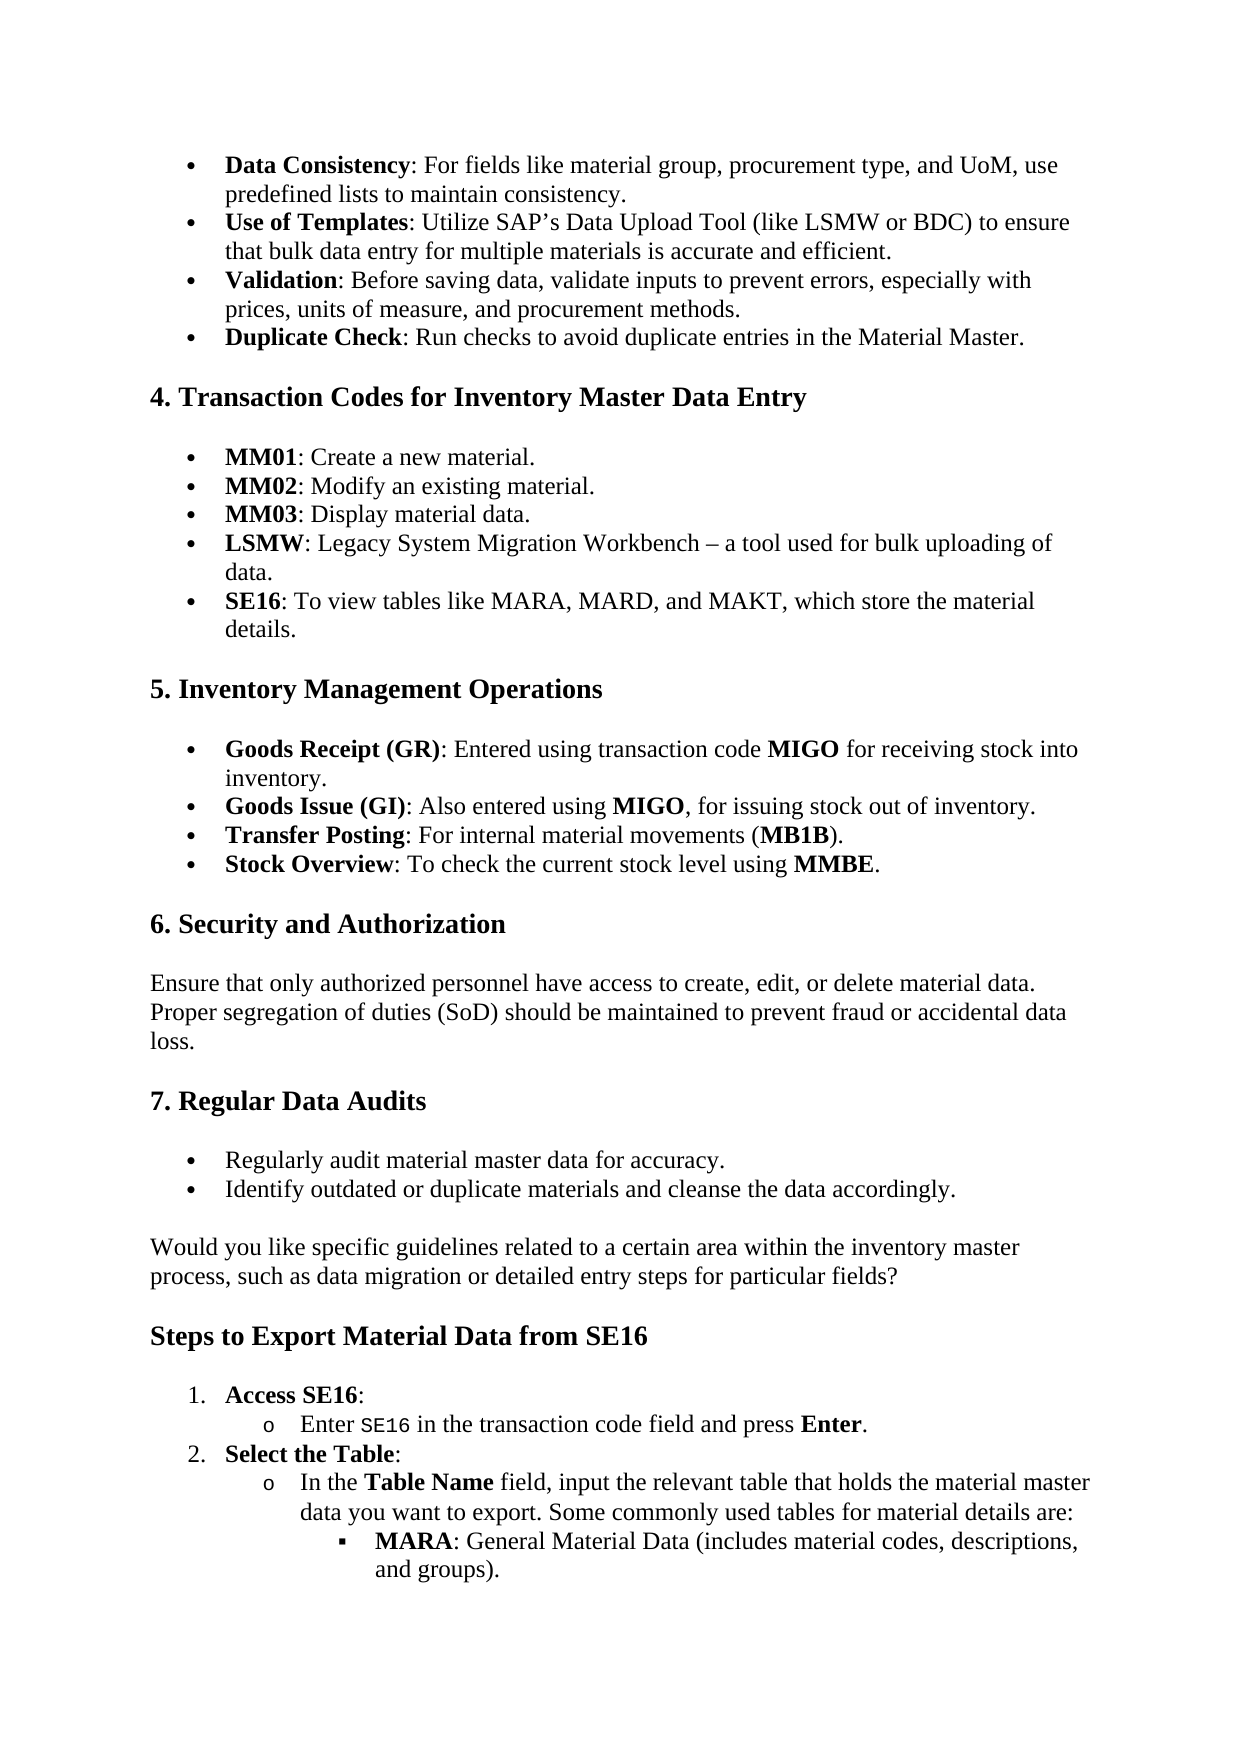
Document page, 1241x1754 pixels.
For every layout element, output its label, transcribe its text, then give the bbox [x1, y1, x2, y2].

list Duplicate Check: Run checks to avoid duplicate entries in the Material Master. [187, 322, 1090, 351]
list Identify outdated or duplicate materials and cleanse the data accordingly. [187, 1174, 1090, 1203]
list Goods Issue (GI): Also entered using MIGO, for issuing stock out of inventory. [187, 791, 1090, 820]
list Validation: Before saving data, validate inputs to prevent errors, especially with prices, units of measure, and procurement methods. [187, 265, 1090, 322]
list In the Table Name field, input the relevant table that holds the material master data you want to export. Some commonly used tables for material details are: [262, 1467, 1090, 1526]
list Select the Table: [187, 1439, 1090, 1467]
list Stock Overview: To check the current stock level using MMBE. [187, 849, 1090, 878]
text Would you like specific guidelines related to a certain area within the inventory master process, such as data migration or detailed entry steps for particular fields? [150, 1232, 1090, 1289]
list MM02: Modify an existing material. [187, 471, 1090, 499]
list Enter SE16 in the transaction code field and press Enter. [262, 1409, 1090, 1439]
text Steps to Export Material Data from SE16 [150, 1319, 1090, 1351]
list Goods Receipt (GR): Entered using transaction code MIGO for receiving stock into inventory. [187, 734, 1090, 791]
list Regularly audit material master data for accuracy. [187, 1145, 1090, 1174]
text 4. Transaction Codes for Inventory Master Data Entry [150, 380, 1090, 413]
list MM01: Create a new material. [187, 442, 1090, 471]
list LSMW: Legacy System Migration Workbench – a tool used for bulk uploading of data. [187, 528, 1090, 586]
list Use of Templates: Utilize SAP’s Data Upload Tool (like LSMW or BDC) to ensure that bulk data entry for multiple materials is accurate and efficient. [187, 207, 1090, 265]
text 6. Security and Authorization [150, 907, 1090, 939]
list MM03: Display material data. [187, 499, 1090, 528]
list Data Consistency: For fields like material group, procurement type, and UoM, use predefined lists to maintain consistency. [187, 150, 1090, 207]
text 7. Regular Data Audits [150, 1084, 1090, 1116]
list Access SE16: [187, 1380, 1090, 1409]
list SE16: To view tables like MARA, MARD, and MAKT, which store the material details. [187, 586, 1090, 643]
text 5. Inventory Management Operations [150, 672, 1090, 705]
list Transfer Posting: For internal material movements (MB1B). [187, 820, 1090, 849]
list MARA: General Material Data (includes material codes, descriptions, and groups). [337, 1526, 1090, 1583]
text Ensure that only authorized personnel have access to create, edit, or delete material data. Proper segregation of duties (SoD) should be maintained to prevent fraud or accidental data loss. [150, 968, 1090, 1055]
